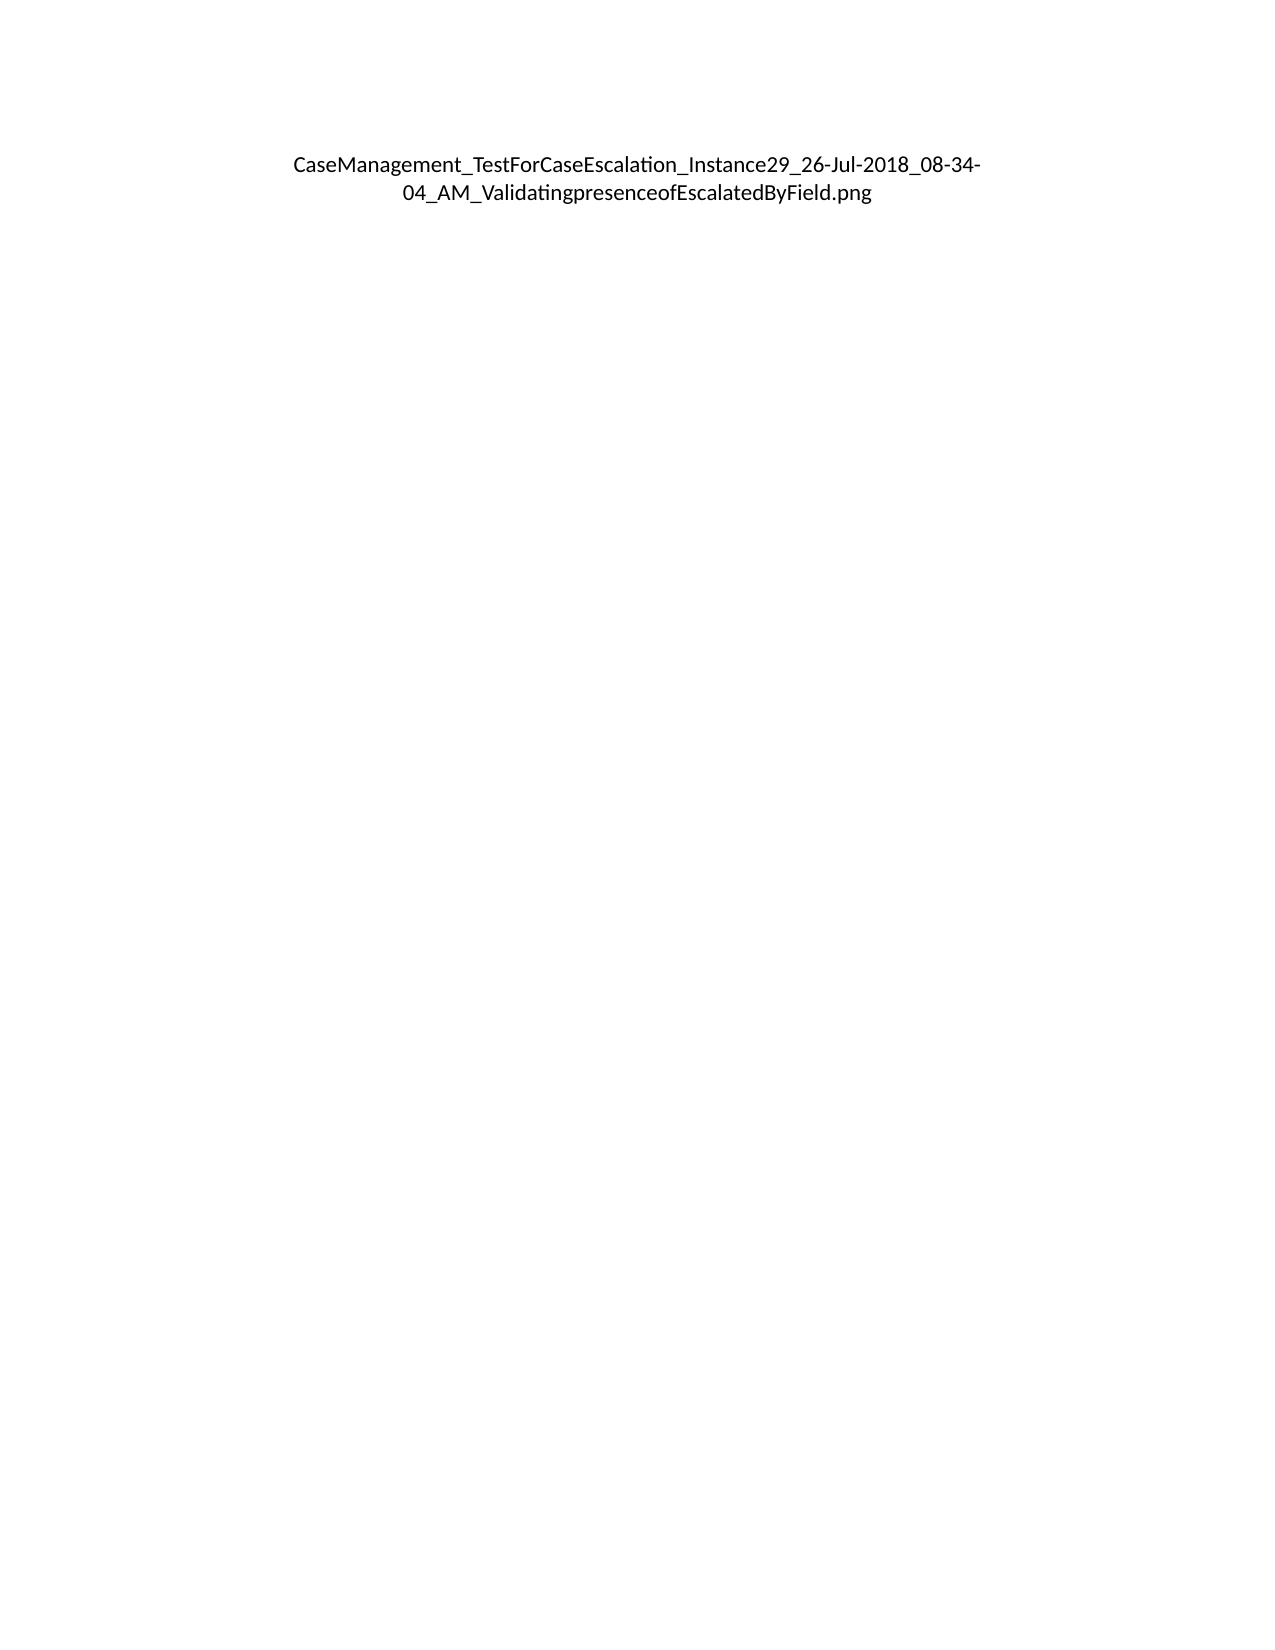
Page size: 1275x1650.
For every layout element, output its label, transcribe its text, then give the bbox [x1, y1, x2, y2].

text CaseManagement_TestForCaseEscalation_Instance29_26-Jul-2018_08-34-04_AM_ValidatingpresenceofEscalatedByField.png [150, 150, 1125, 218]
